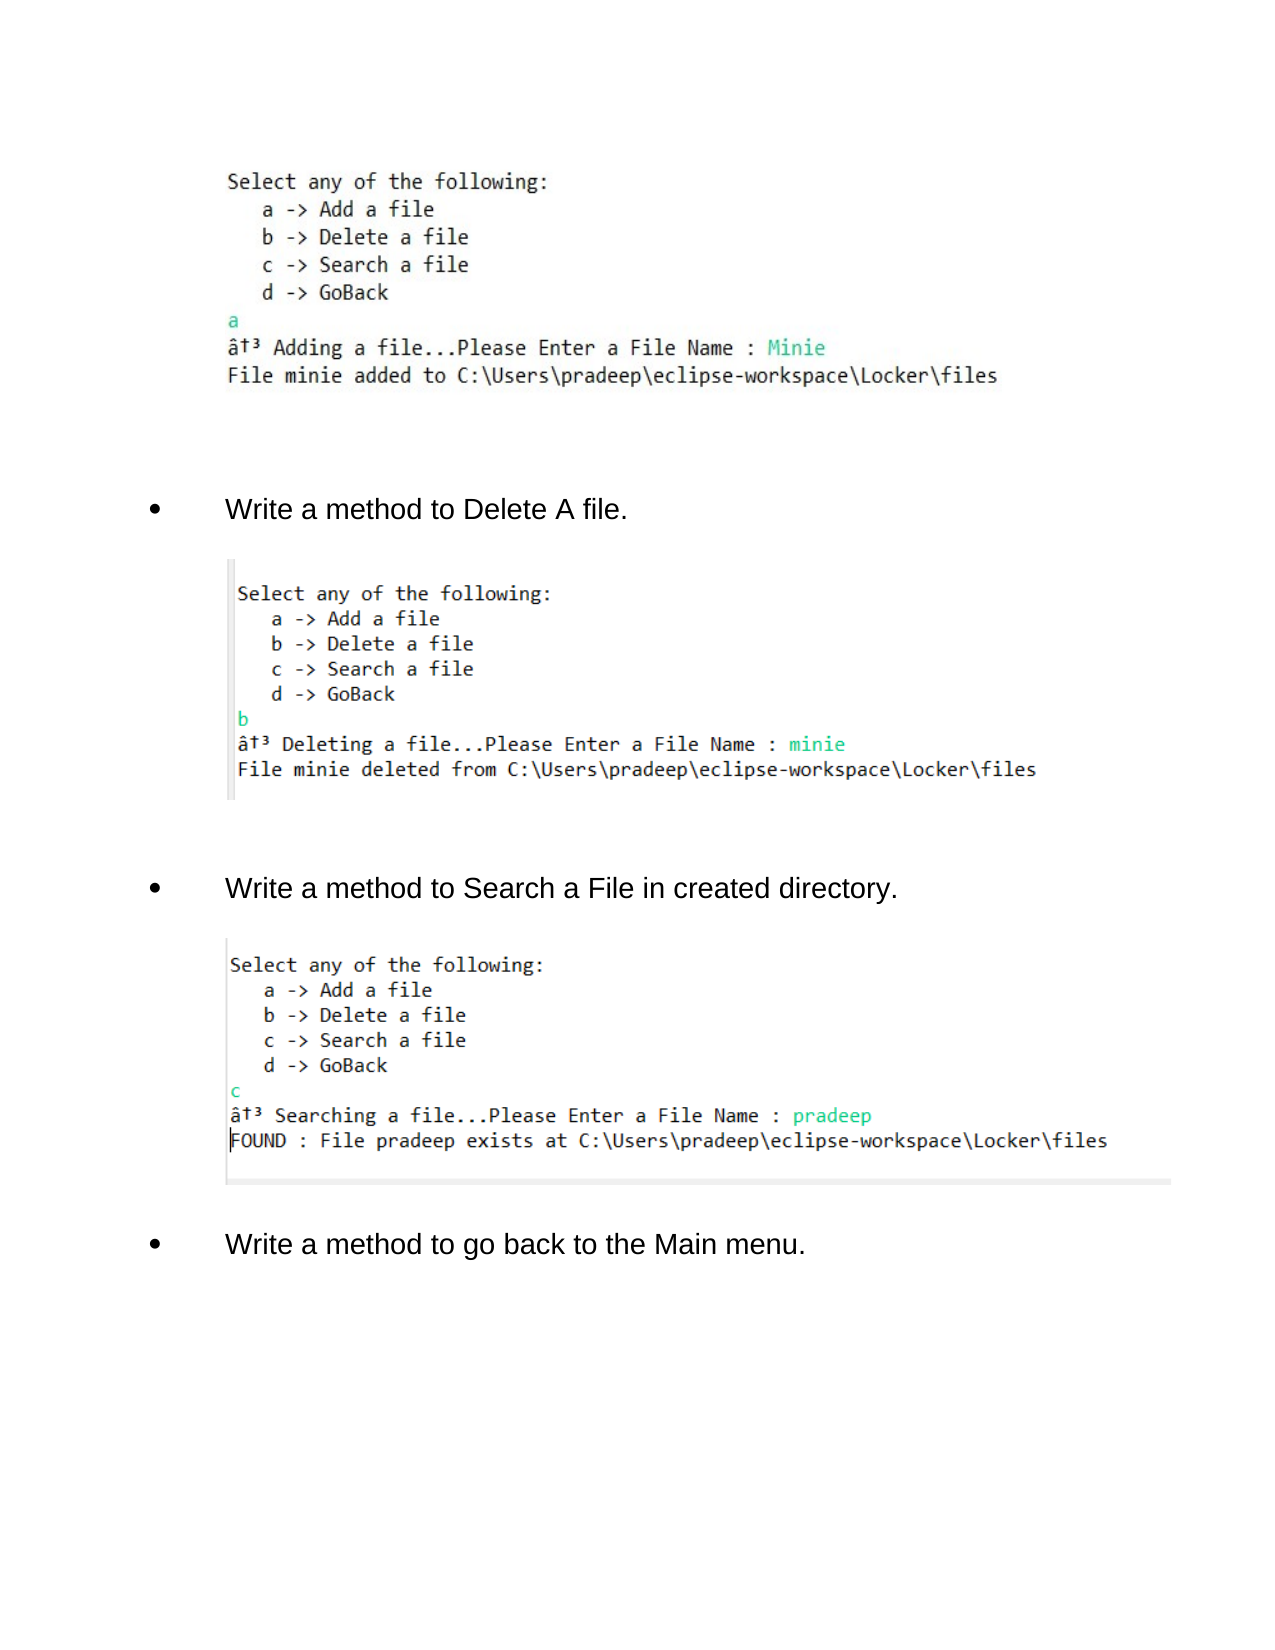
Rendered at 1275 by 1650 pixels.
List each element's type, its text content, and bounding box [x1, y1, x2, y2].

list Write a method to Search a File in created directory. [150, 871, 1125, 904]
list Write a method to Delete A file. [150, 492, 1125, 526]
list Write a method to go back to the Main menu. [150, 1227, 1125, 1261]
picture [225, 938, 1172, 1185]
picture [225, 559, 1102, 800]
picture [225, 150, 1039, 412]
